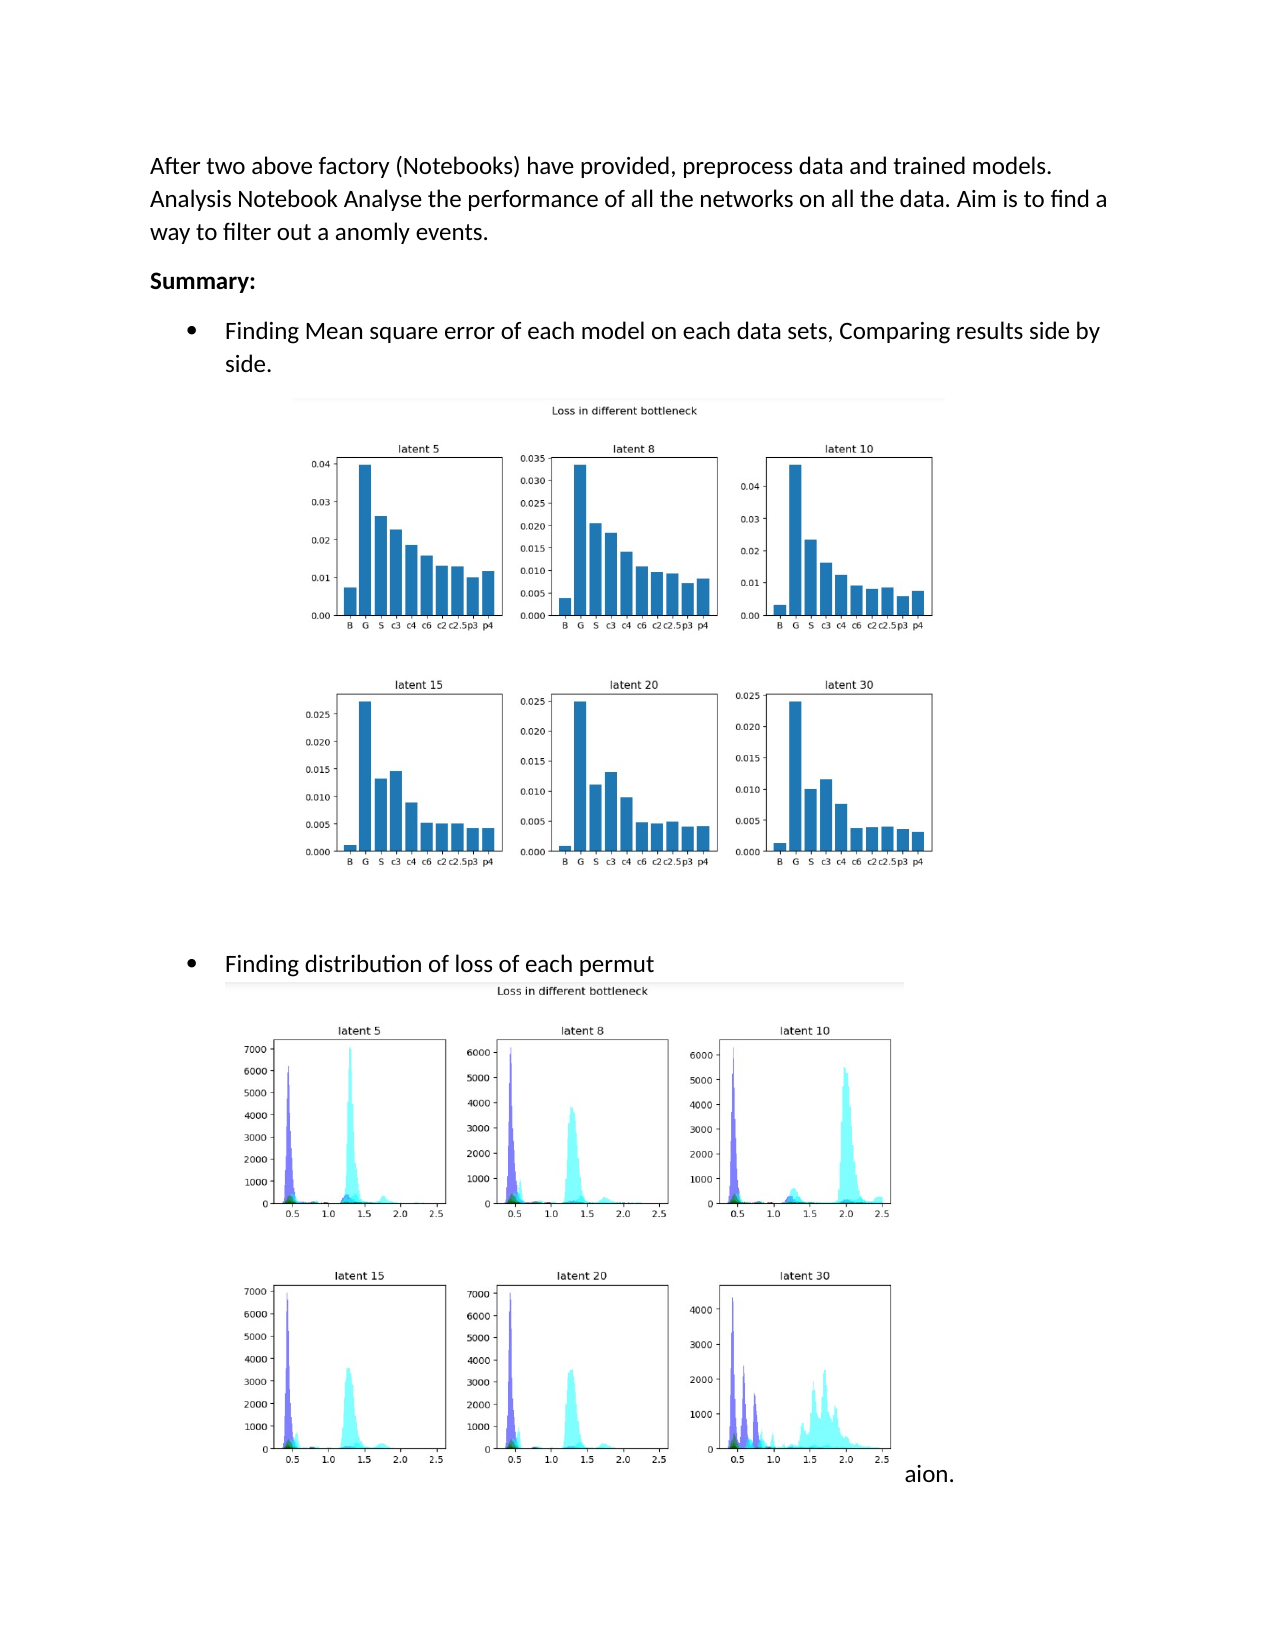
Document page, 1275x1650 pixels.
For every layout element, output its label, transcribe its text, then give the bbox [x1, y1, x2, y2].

list Finding Mean square error of each model on each data sets, Comparing results side by side. [187, 315, 1125, 378]
text Summary: [150, 265, 1125, 296]
text After two above factory (Notebooks) have provided, preprocess data and trained models. Analysis Notebook Analyse the performance of all the networks on all the data. Aim is to find a way to filter out a anomly events. [150, 150, 1125, 246]
picture [225, 980, 905, 1483]
picture [292, 398, 946, 877]
